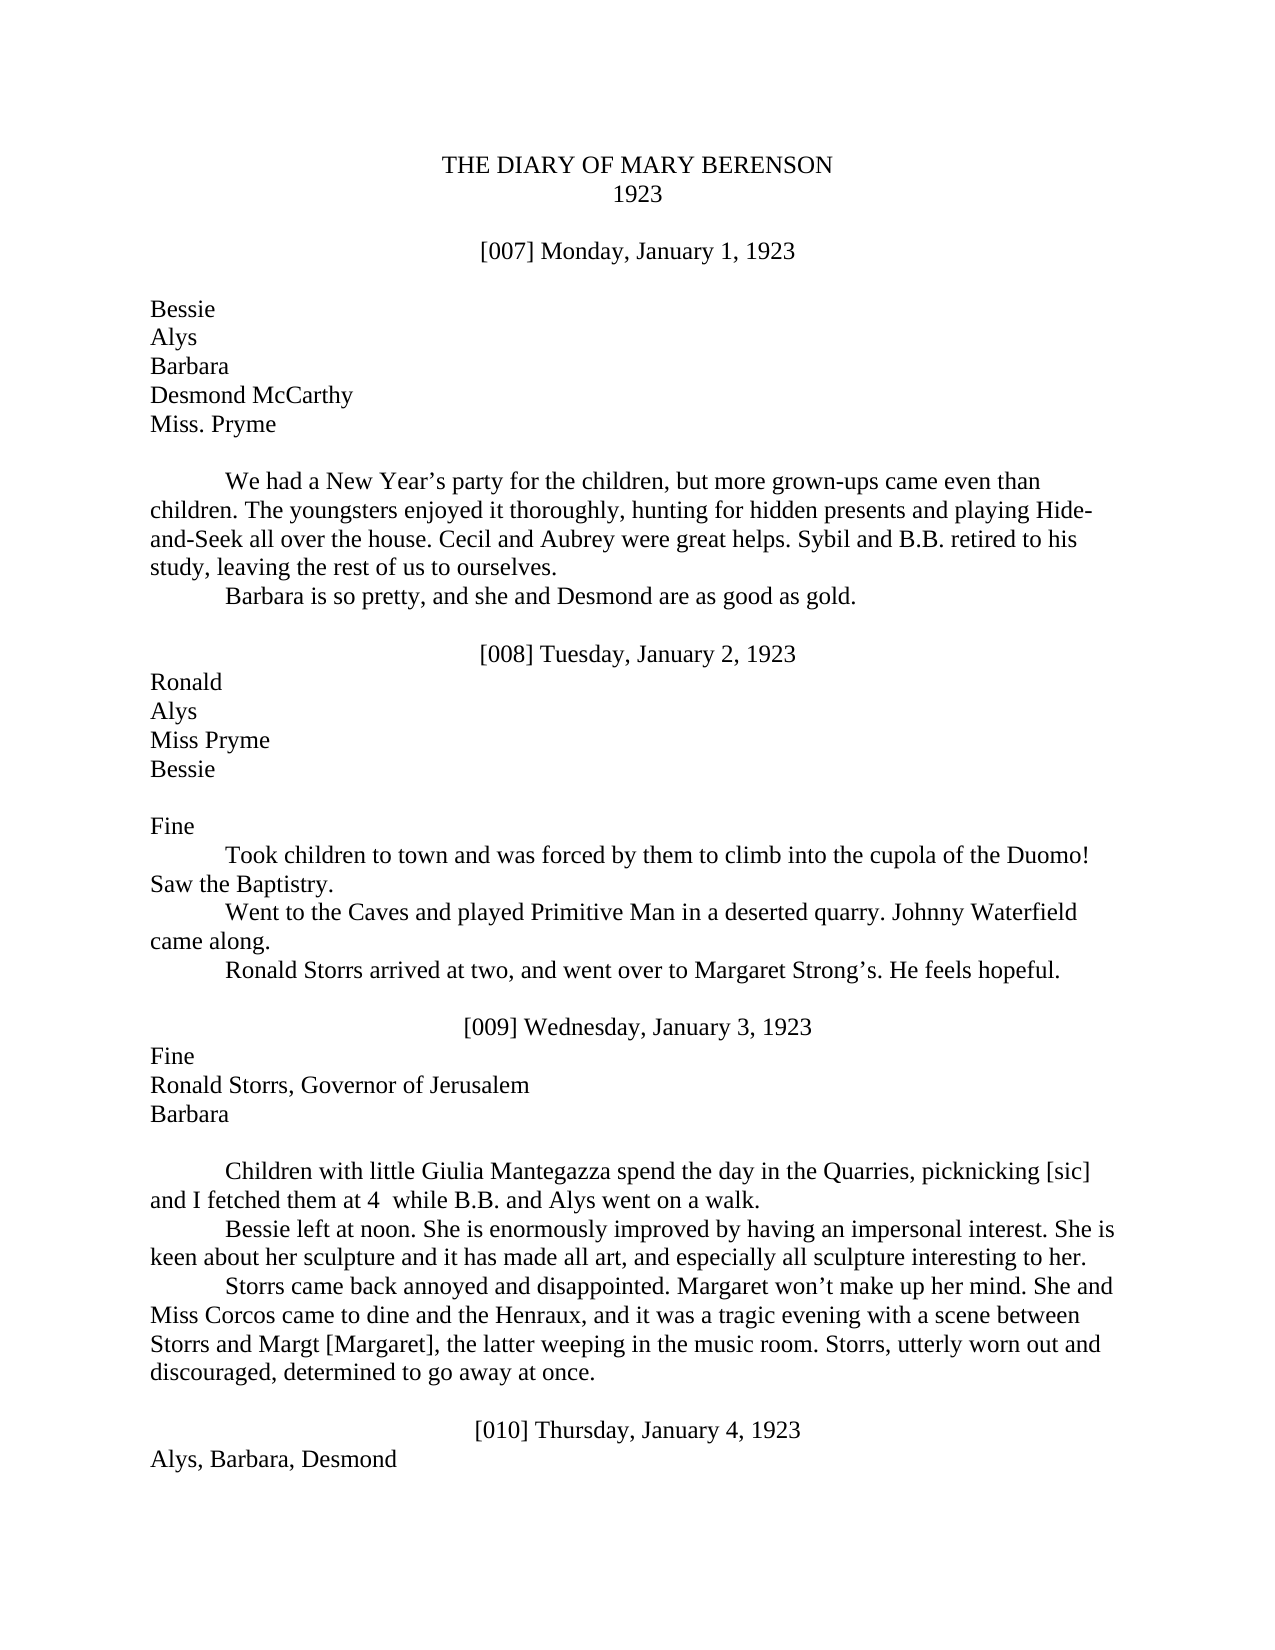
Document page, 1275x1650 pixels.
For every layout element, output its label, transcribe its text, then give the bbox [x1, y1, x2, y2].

text Miss Pryme [150, 725, 1125, 754]
text Went to the Caves and played Primitive Man in a deserted quarry. Johnny Waterfield came along. [150, 897, 1125, 955]
text Bessie [150, 754, 1125, 782]
text Alys, Barbara, Desmond [150, 1444, 1125, 1472]
text Took children to town and was forced by them to climb into the cupola of the Duomo! Saw the Baptistry. [150, 840, 1125, 897]
text Desmond McCarthy [150, 380, 1125, 409]
text Ronald Storrs, Governor of Jerusalem [150, 1070, 1125, 1099]
text Bessie left at noon. She is enormously improved by having an impersonal interest. She is keen about her sculpture and it has made all art, and especially all sculpture interesting to her. [150, 1214, 1125, 1271]
text Fine [150, 1041, 1125, 1070]
text [008] Tuesday, January 2, 1923 [150, 639, 1125, 667]
text [007] Monday, January 1, 1923 [150, 236, 1125, 265]
text Barbara is so pretty, and she and Desmond are as good as gold. [150, 581, 1125, 610]
text Miss. Pryme [150, 409, 1125, 437]
text Ronald [150, 667, 1125, 696]
text [010] Thursday, January 4, 1923 [150, 1415, 1125, 1444]
text Storrs came back annoyed and disappointed. Margaret won’t make up her mind. She and Miss Corcos came to dine and the Henraux, and it was a tragic evening with a scene between Storrs and Margt [Margaret], the latter weeping in the music room. Storrs, utterly worn out and discouraged, determined to go away at once. [150, 1271, 1125, 1386]
text Fine [150, 811, 1125, 840]
text We had a New Year’s party for the children, but more grown-ups came even than children. The youngsters enjoyed it thoroughly, hunting for hidden presents and playing Hide-and-Seek all over the house. Cecil and Aubrey were great helps. Sybil and B.B. retired to his study, leaving the rest of us to ourselves. [150, 466, 1125, 581]
text Bessie [150, 294, 1125, 322]
text [009] Wednesday, January 3, 1923 [150, 1012, 1125, 1041]
text Children with little Giulia Mantegazza spend the day in the Quarries, picknicking [sic] and I fetched them at 4 while B.B. and Alys went on a walk. [150, 1156, 1125, 1214]
text THE DIARY OF MARY BERENSON [150, 150, 1125, 179]
text Ronald Storrs arrived at two, and went over to Margaret Strong’s. He feels hopeful. [150, 955, 1125, 984]
text Alys [150, 696, 1125, 725]
text Barbara [150, 351, 1125, 380]
text Barbara [150, 1099, 1125, 1127]
text Alys [150, 322, 1125, 351]
text 1923 [150, 179, 1125, 207]
